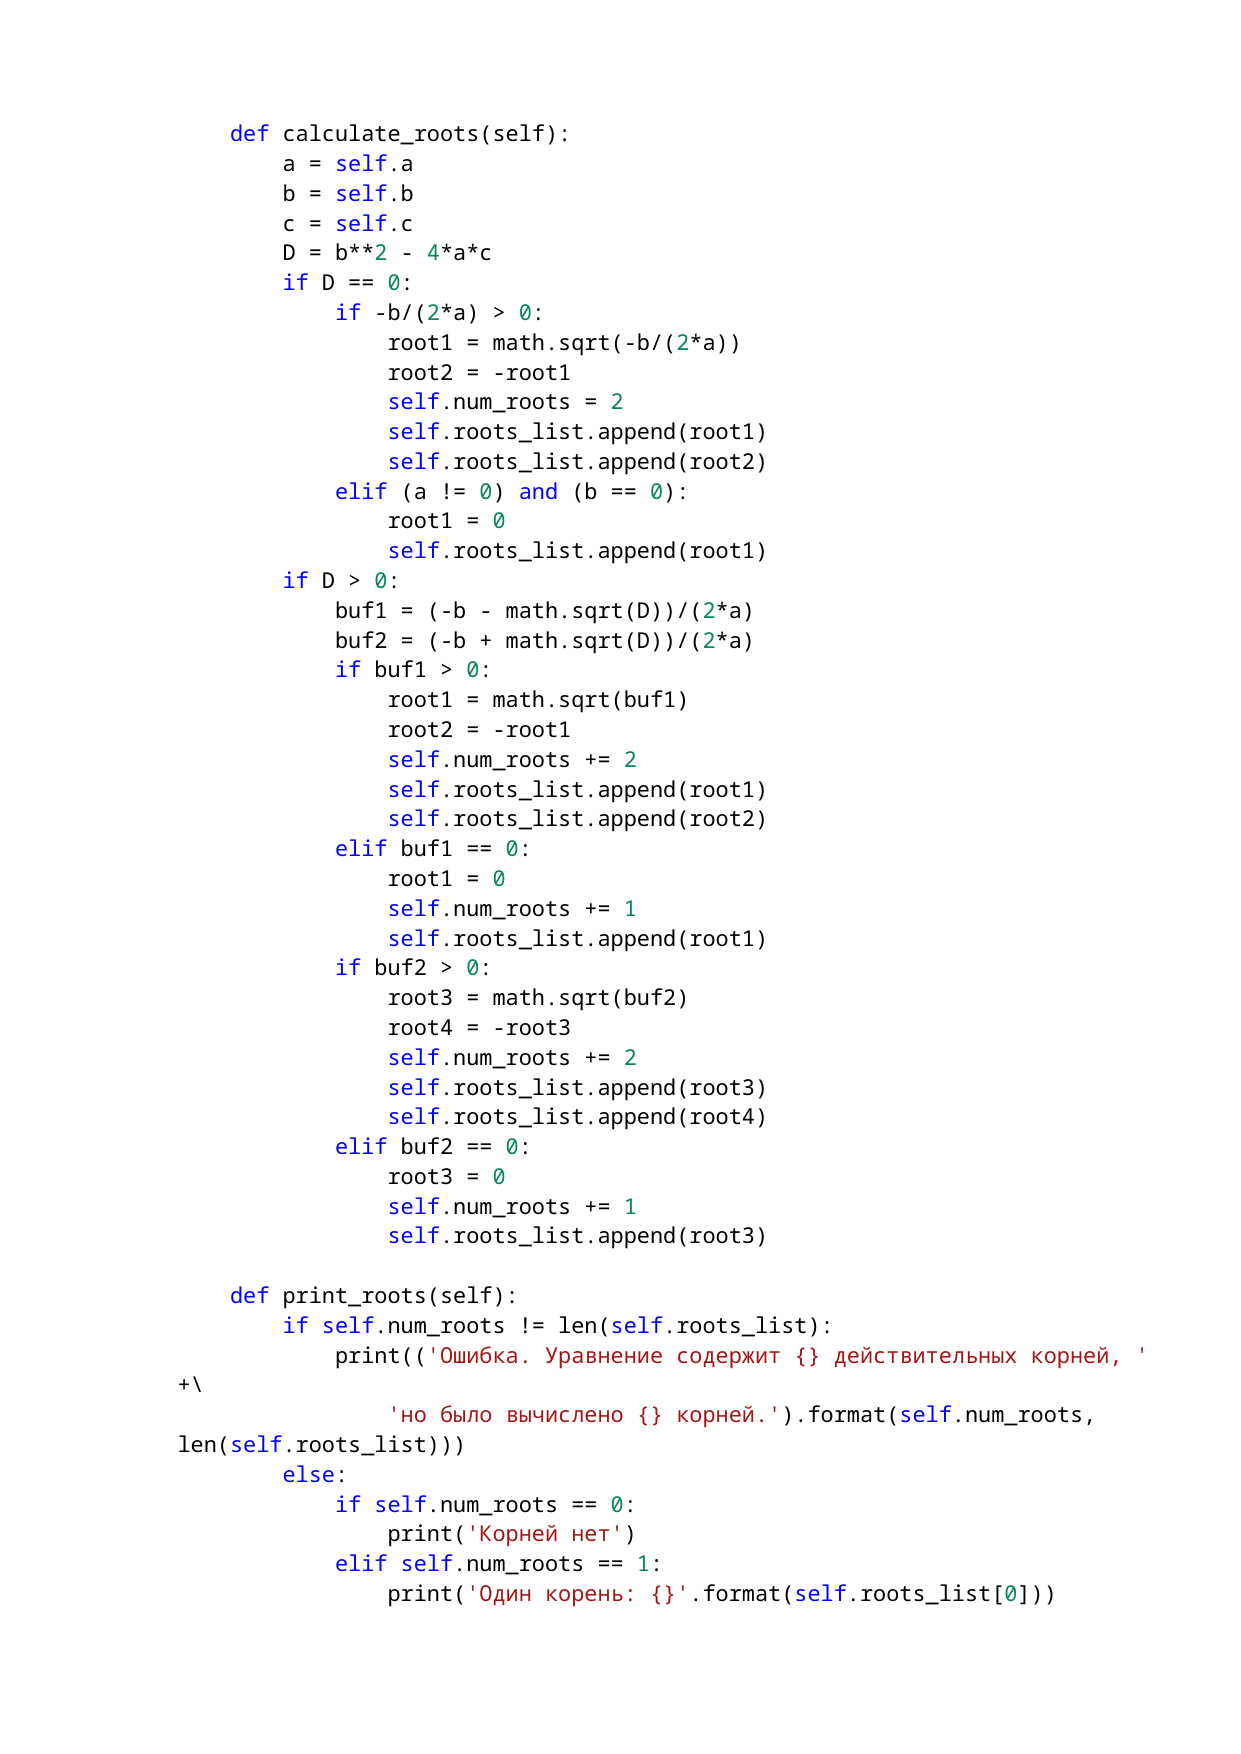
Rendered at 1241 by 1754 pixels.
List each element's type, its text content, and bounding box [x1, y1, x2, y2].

text root2 = -root1 [177, 714, 1152, 744]
text if self.num_roots == 0: [177, 1488, 1152, 1518]
text print('Один корень: {}'.format(self.roots_list[0])) [177, 1578, 1152, 1608]
text if buf1 > 0: [177, 654, 1152, 684]
text self.roots_list.append(root2) [177, 803, 1152, 833]
text def calculate_roots(self): [177, 118, 1152, 148]
text D = b**2 - 4*a*c [177, 237, 1152, 267]
text root4 = -root3 [177, 1012, 1152, 1042]
text self.roots_list.append(root3) [177, 1071, 1152, 1101]
text self.num_roots = 2 [177, 386, 1152, 416]
text if D > 0: [177, 565, 1152, 595]
text self.roots_list.append(root3) [177, 1220, 1152, 1250]
text self.num_roots += 2 [177, 744, 1152, 773]
text root1 = 0 [177, 505, 1152, 535]
text elif buf2 == 0: [177, 1131, 1152, 1161]
text self.num_roots += 1 [177, 1191, 1152, 1220]
text a = self.a [177, 148, 1152, 178]
text self.num_roots += 2 [177, 1042, 1152, 1071]
text buf1 = (-b - math.sqrt(D))/(2*a) [177, 595, 1152, 624]
text def print_roots(self): [177, 1280, 1152, 1310]
text print(('Ошибка. Уравнение содержит {} действительных корней, ' +\ [177, 1339, 1152, 1399]
text elif buf1 == 0: [177, 833, 1152, 863]
text root3 = 0 [177, 1161, 1152, 1191]
text elif (a != 0) and (b == 0): [177, 476, 1152, 505]
text 'но было вычислено {} корней.').format(self.num_roots, len(self.roots_list))) [177, 1399, 1152, 1459]
text self.roots_list.append(root1) [177, 535, 1152, 565]
text self.roots_list.append(root1) [177, 416, 1152, 446]
text root1 = math.sqrt(-b/(2*a)) [177, 327, 1152, 356]
text if buf2 > 0: [177, 952, 1152, 982]
text root2 = -root1 [177, 356, 1152, 386]
text self.roots_list.append(root4) [177, 1101, 1152, 1131]
text print('Корней нет') [177, 1518, 1152, 1548]
text else: [177, 1459, 1152, 1488]
text if D == 0: [177, 267, 1152, 297]
text self.roots_list.append(root1) [177, 773, 1152, 803]
text root3 = math.sqrt(buf2) [177, 982, 1152, 1012]
text if -b/(2*a) > 0: [177, 297, 1152, 327]
text c = self.c [177, 207, 1152, 237]
text b = self.b [177, 178, 1152, 207]
text buf2 = (-b + math.sqrt(D))/(2*a) [177, 624, 1152, 654]
text self.roots_list.append(root2) [177, 446, 1152, 476]
text elif self.num_roots == 1: [177, 1548, 1152, 1578]
text if self.num_roots != len(self.roots_list): [177, 1310, 1152, 1339]
text self.roots_list.append(root1) [177, 922, 1152, 952]
text root1 = math.sqrt(buf1) [177, 684, 1152, 714]
text self.num_roots += 1 [177, 893, 1152, 922]
text root1 = 0 [177, 863, 1152, 893]
